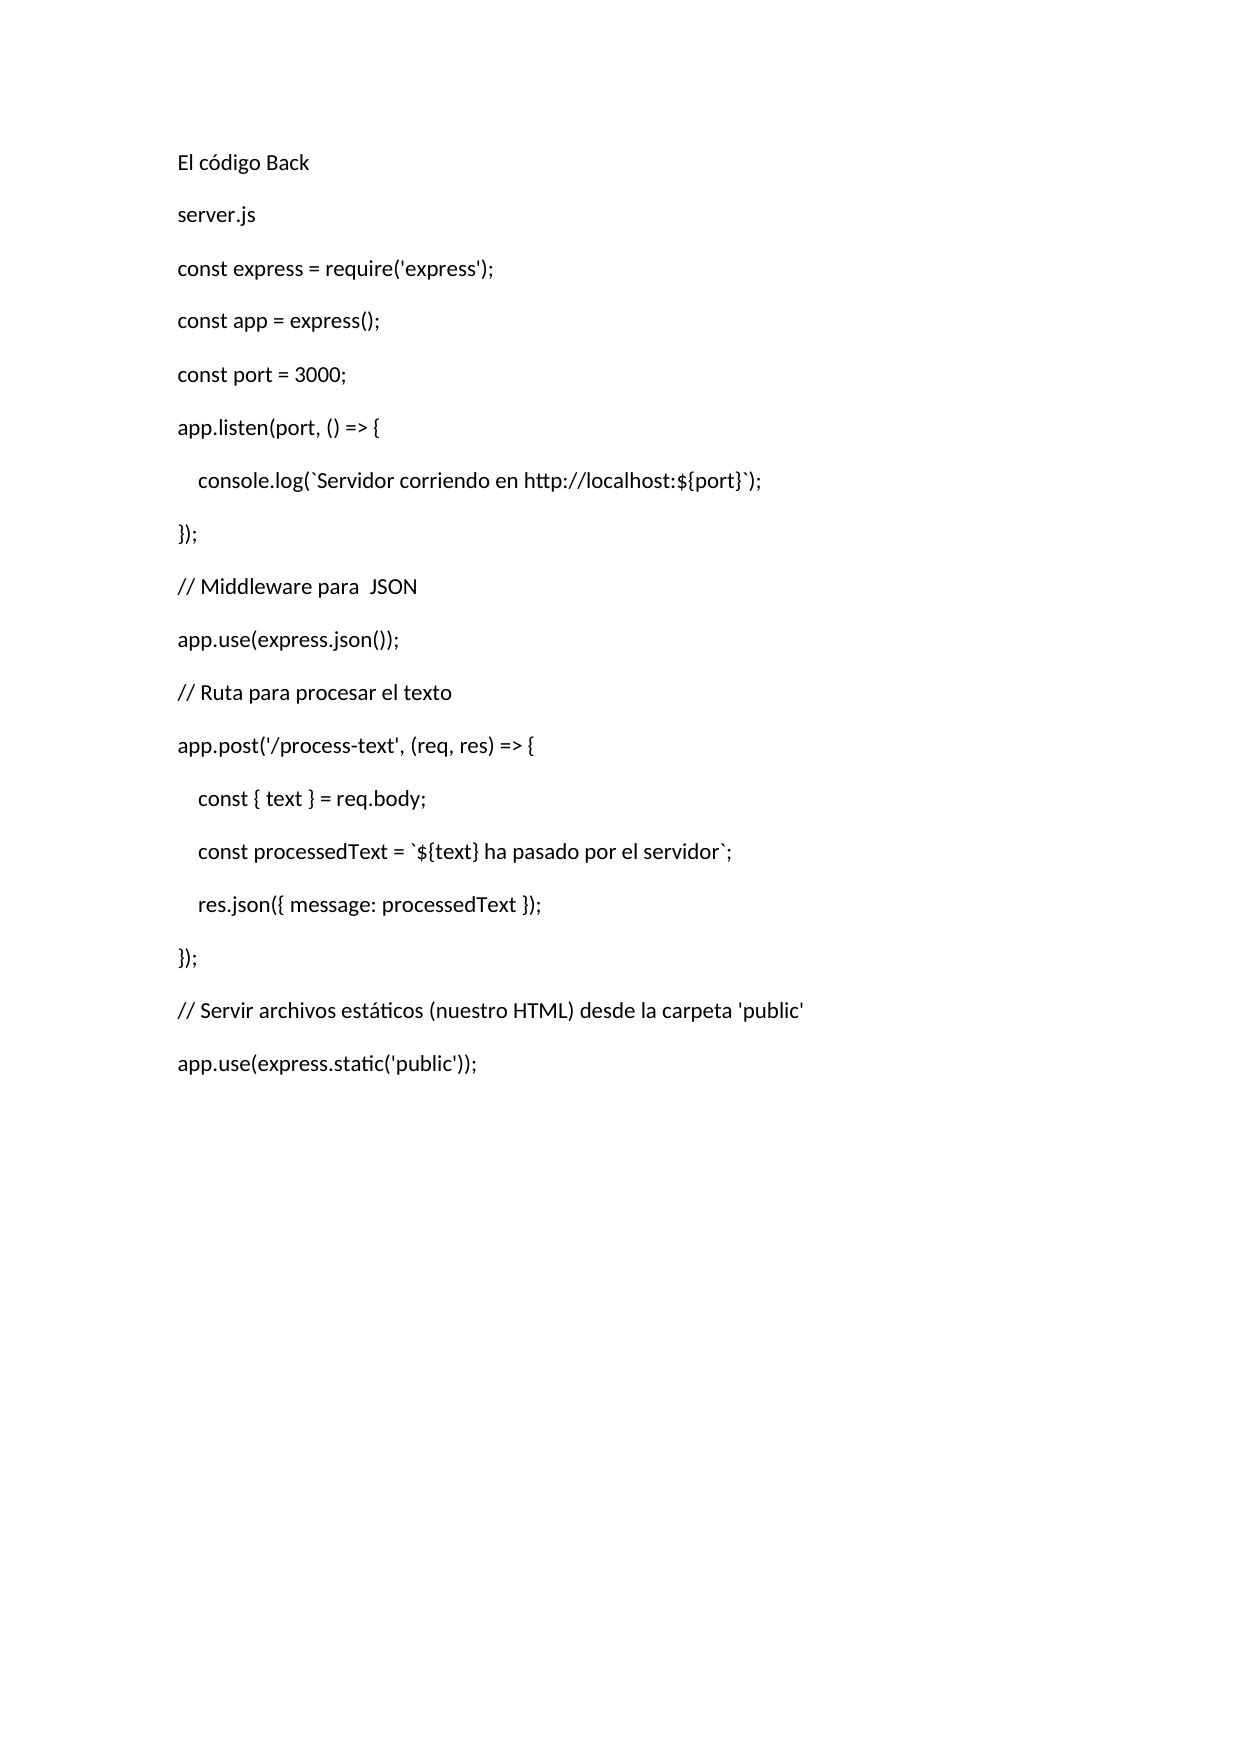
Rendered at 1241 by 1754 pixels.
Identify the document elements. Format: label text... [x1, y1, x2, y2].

text console.log(`Servidor corriendo en http://localhost:${port}`); [177, 466, 1063, 494]
text }); [177, 519, 1063, 547]
text app.use(express.static('public')); [177, 1049, 1063, 1077]
text const port = 3000; [177, 360, 1063, 388]
text }); [177, 943, 1063, 971]
text res.json({ message: processedText }); [177, 890, 1063, 918]
text // Middleware para JSON [177, 572, 1063, 600]
text app.use(express.json()); [177, 625, 1063, 653]
text El código Back [177, 148, 1063, 176]
text app.post('/process-text', (req, res) => { [177, 731, 1063, 759]
text const app = express(); [177, 307, 1063, 335]
text server.js [177, 201, 1063, 229]
text const express = require('express'); [177, 254, 1063, 282]
text // Servir archivos estáticos (nuestro HTML) desde la carpeta 'public' [177, 996, 1063, 1024]
text // Ruta para procesar el texto [177, 678, 1063, 706]
text app.listen(port, () => { [177, 413, 1063, 441]
text const { text } = req.body; [177, 784, 1063, 812]
text const processedText = `${text} ha pasado por el servidor`; [177, 837, 1063, 865]
